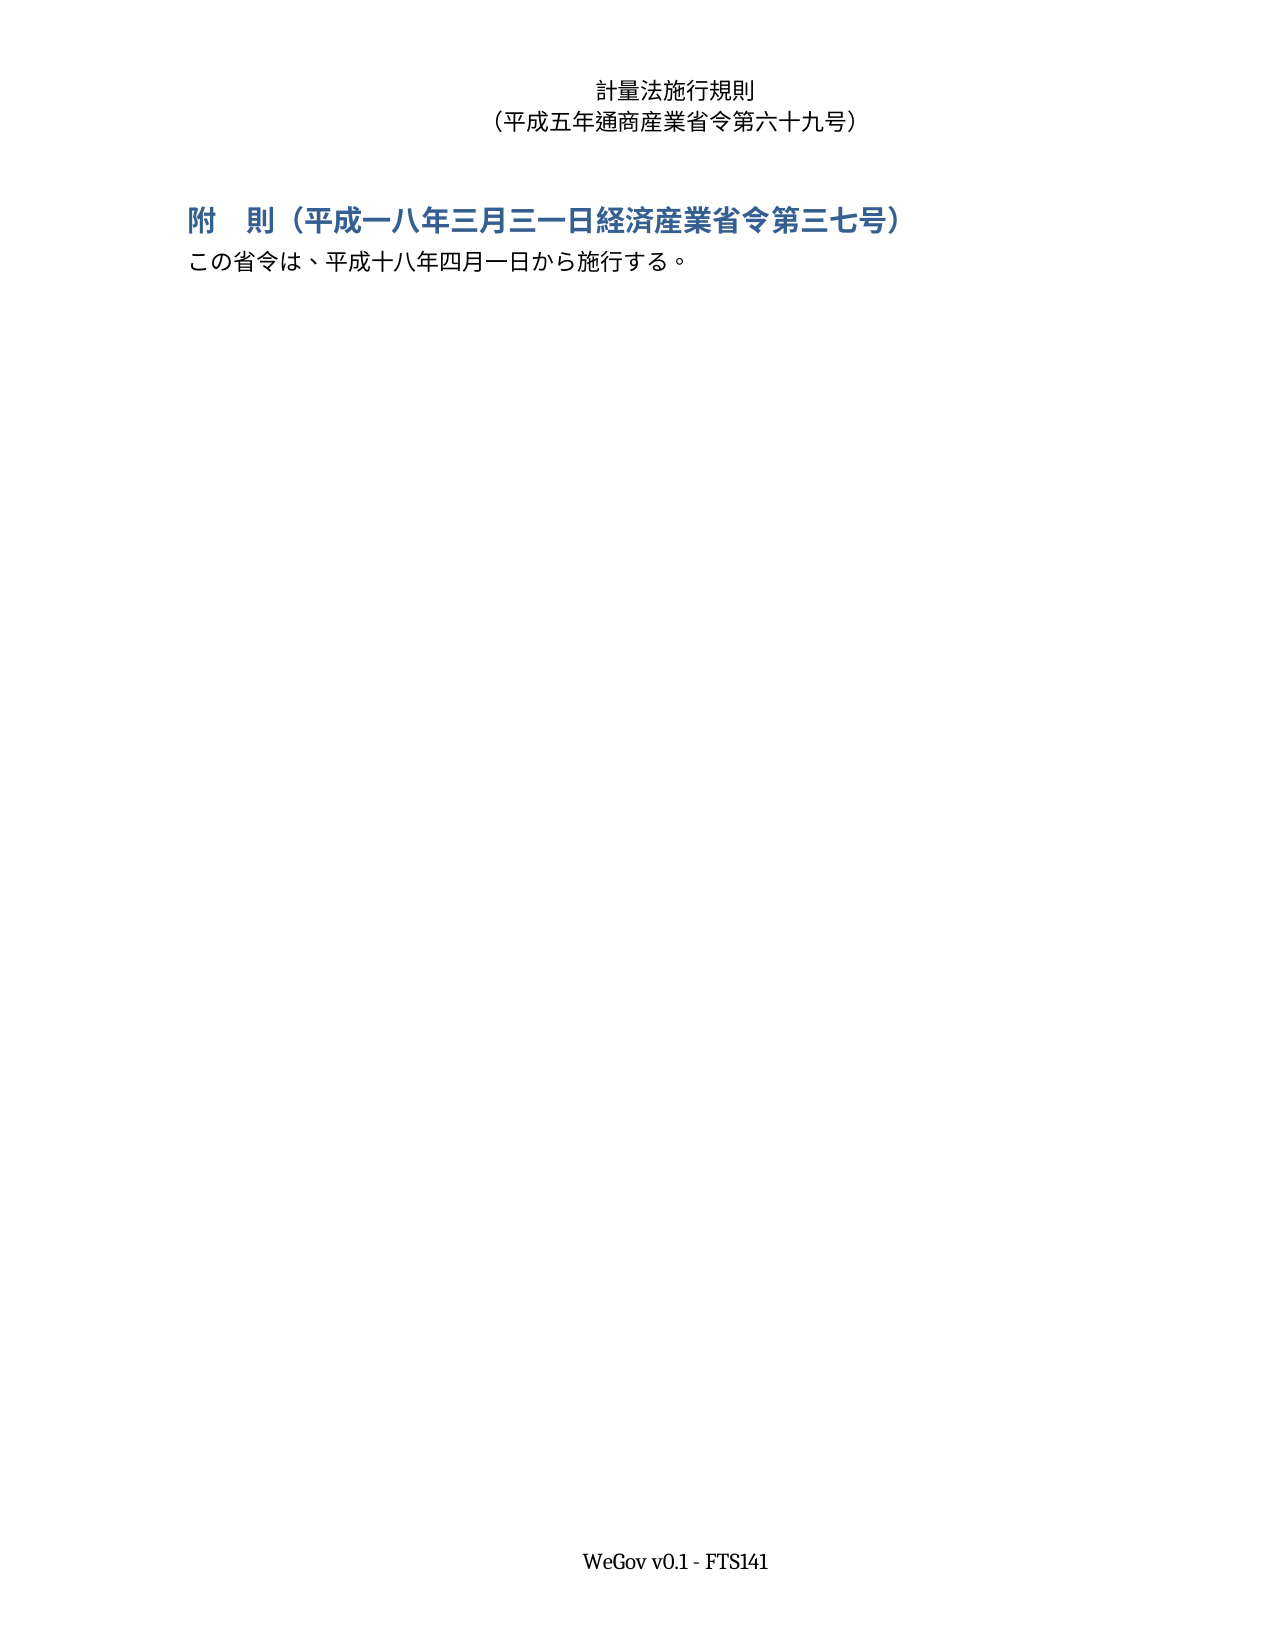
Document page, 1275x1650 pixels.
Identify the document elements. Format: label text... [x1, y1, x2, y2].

subtitle 附 則（平成一八年三月三一日経済産業省令第三七号） [187, 200, 1087, 240]
text この省令は、平成十八年四月一日から施行する。 [187, 246, 1087, 277]
